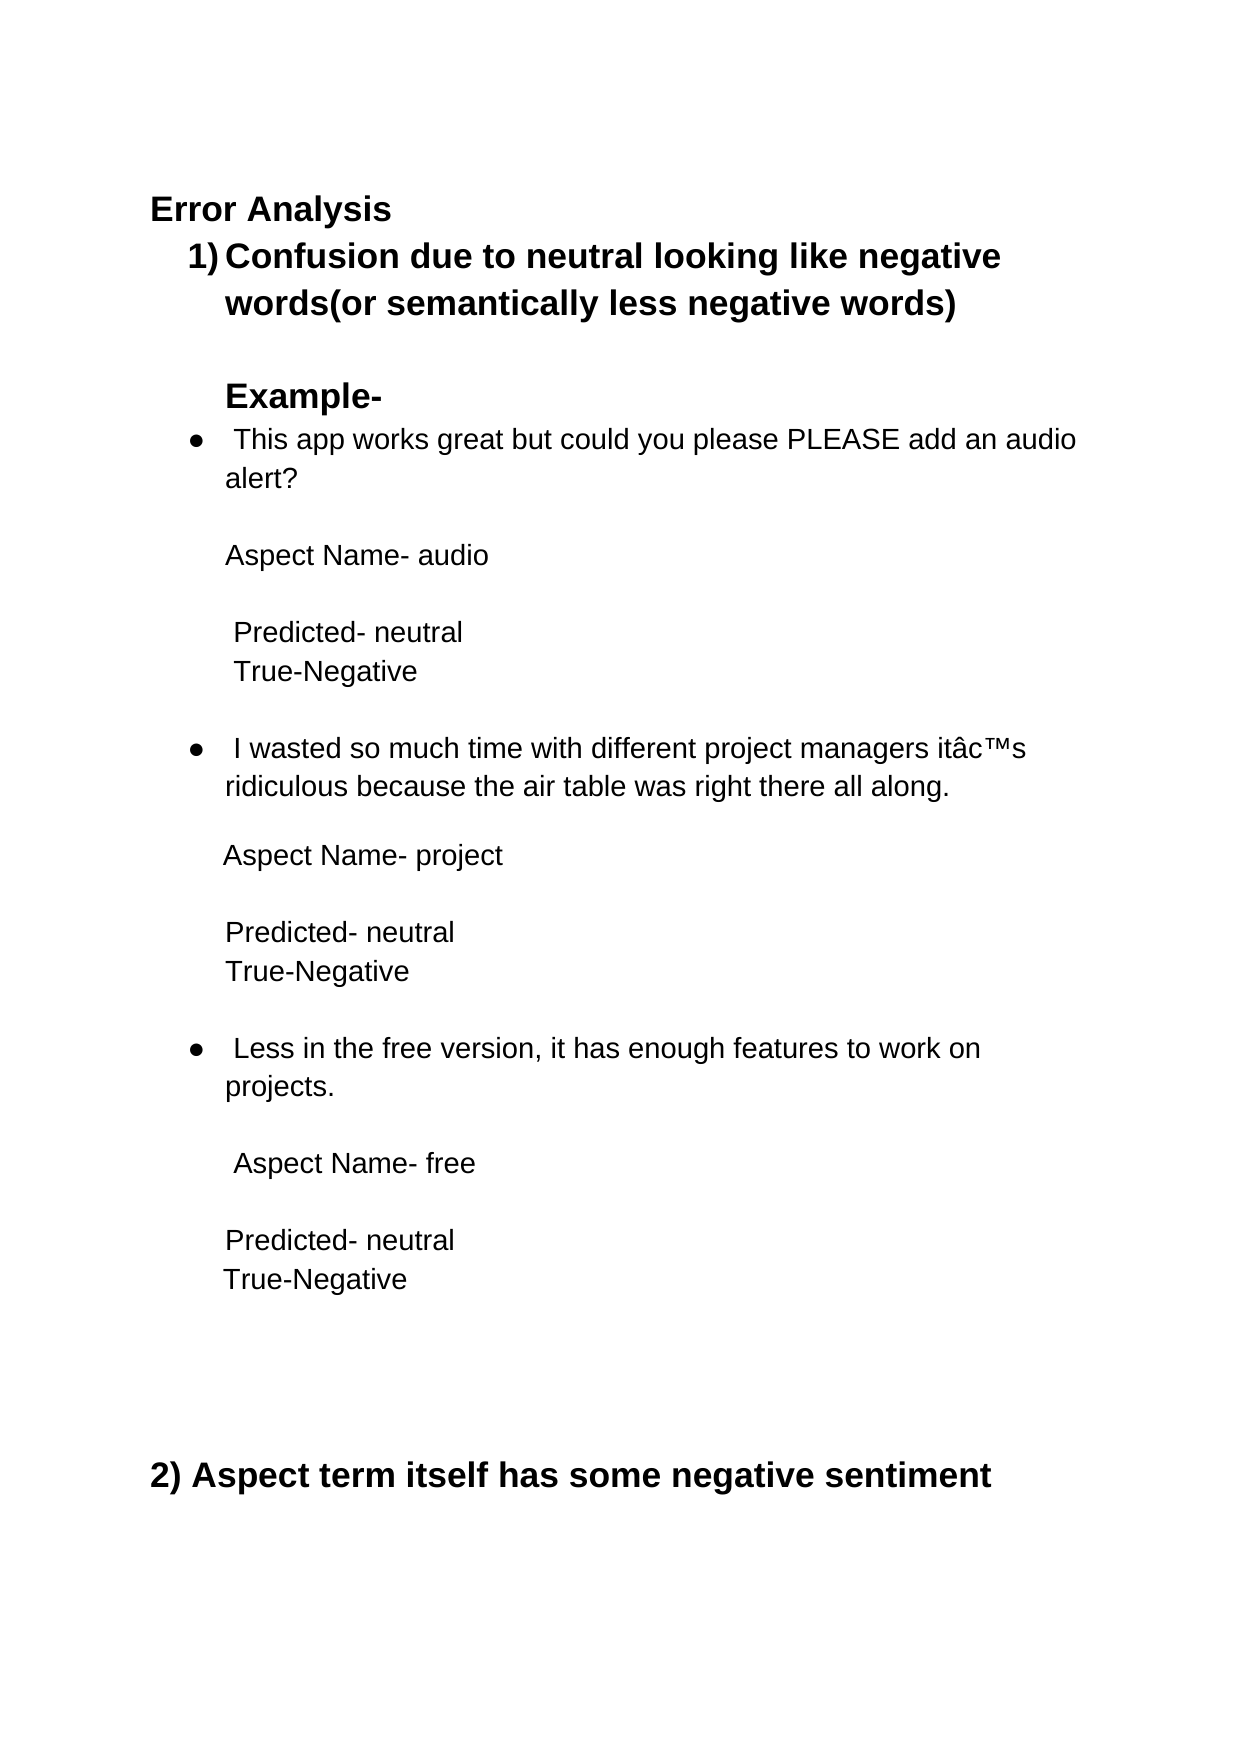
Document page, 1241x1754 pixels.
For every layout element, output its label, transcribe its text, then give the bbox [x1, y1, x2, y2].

text Predicted- neutral [225, 615, 1090, 649]
list Confusion due to neutral looking like negative words(or semantically less negative words) [187, 235, 1090, 323]
text True-Negative [225, 654, 1090, 687]
list Less in the free version, it has enough features to work on projects. [187, 1031, 1090, 1103]
text Predicted- neutral [225, 1223, 1090, 1257]
text Aspect Name- free [225, 1146, 1090, 1180]
list I wasted so much time with different project managers itâc™s ridiculous because the air table was right there all along. [187, 731, 1090, 803]
text Aspect Name- audio [225, 538, 1090, 572]
list This app works great but could you please PLEASE add an audio alert? [187, 422, 1090, 494]
text True-Negative [225, 954, 1090, 987]
text Predicted- neutral [225, 915, 1090, 949]
text 2) Aspect term itself has some negative sentiment [150, 1455, 1090, 1495]
text Error Analysis [150, 188, 1090, 229]
text Example- [225, 376, 1090, 416]
text Aspect Name- project [150, 838, 1090, 872]
text True-Negative [150, 1262, 1090, 1296]
